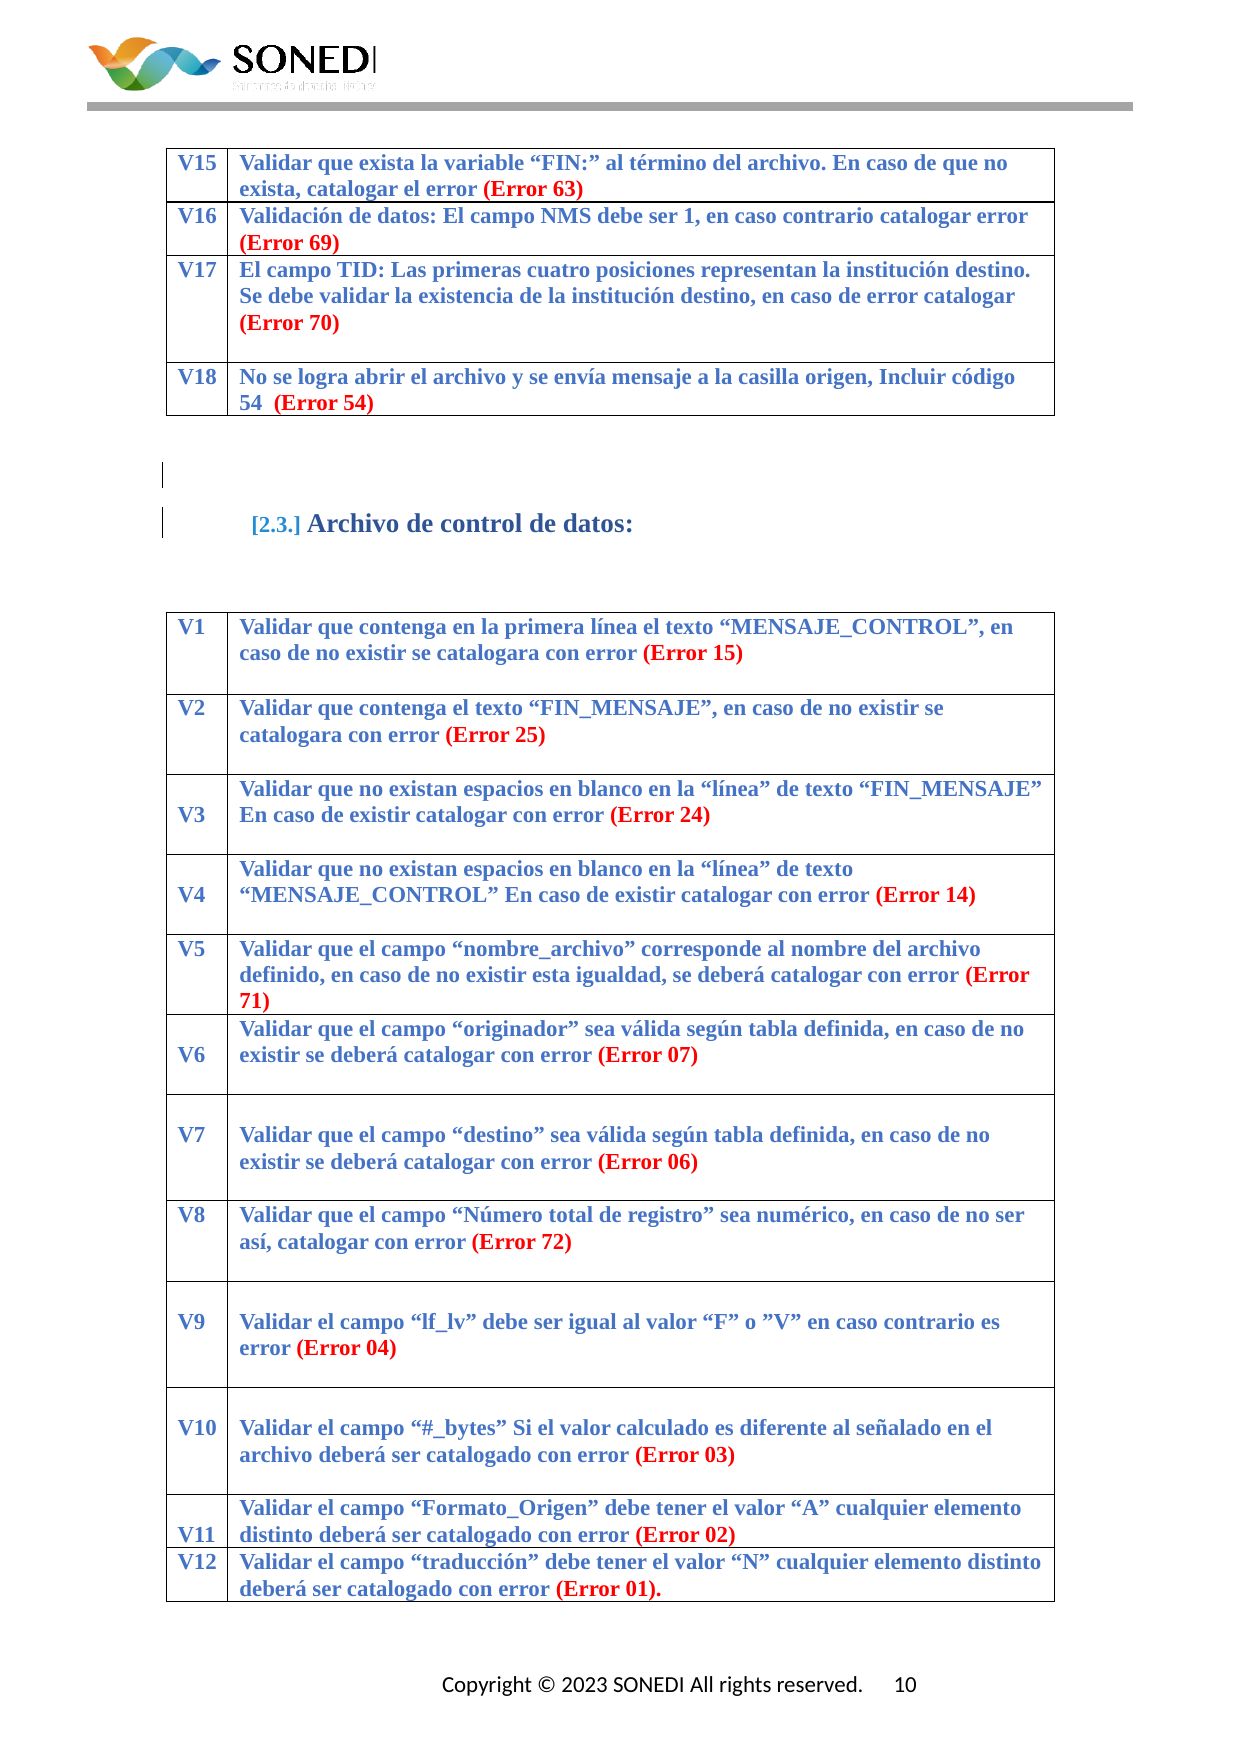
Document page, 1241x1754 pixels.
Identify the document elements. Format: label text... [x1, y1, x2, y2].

table_cell Validar el campo “#_bytes” Si el valor calculado es diferente al señalado en el archivo deberá ser catalogado con error (Error 03) [228, 1388, 1054, 1493]
table_cell Validar el campo “Formato_Origen” debe tener el valor “A” cualquier elemento distinto deberá ser catalogado con error (Error 02) [228, 1495, 1054, 1547]
table_header Validar que contenga en la primera línea el texto “MENSAJE_CONTROL”, en caso de no existir se catalogara con error (Error 15) [228, 613, 1054, 693]
table_cell No se logra abrir el archivo y se envía mensaje a la casilla origen, Incluir código 54 (Error 54) [228, 363, 1054, 415]
table_cell V8 [167, 1201, 227, 1281]
table_cell V3 [167, 775, 227, 854]
table_header V1 [167, 613, 227, 693]
table_cell V12 [167, 1548, 227, 1601]
table_cell V17 [167, 256, 227, 362]
subtitle Archivo de control de datos: [251, 507, 1181, 538]
table_cell V15 [167, 149, 227, 201]
table_cell V16 [167, 203, 227, 255]
table_cell Validar que contenga el texto “FIN_MENSAJE”, en caso de no existir se catalogara con error (Error 25) [228, 695, 1054, 773]
table_cell Validar que el campo “nombre_archivo” corresponde al nombre del archivo definido, en caso de no existir esta igualdad, se deberá catalogar con error (Error 71) [228, 935, 1054, 1014]
table_cell V2 [167, 695, 227, 773]
table_cell El campo TID: Las primeras cuatro posiciones representan la institución destino. Se debe validar la existencia de la institución destino, en caso de error catalogar (Error 70) [228, 256, 1054, 362]
table_cell Validar que el campo “destino” sea válida según tabla definida, en caso de no existir se deberá catalogar con error (Error 06) [228, 1095, 1054, 1200]
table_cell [228, 1548, 1054, 1601]
table_cell V6 [167, 1015, 227, 1094]
table_cell Validar que el campo “originador” sea válida según tabla definida, en caso de no existir se deberá catalogar con error (Error 07) [228, 1015, 1054, 1094]
table_cell Validar que no existan espacios en blanco en la “línea” de texto “MENSAJE_CONTROL” En caso de existir catalogar con error (Error 14) [228, 855, 1054, 934]
table_cell Validar que el campo “Número total de registro” sea numérico, en caso de no ser así, catalogar con error (Error 72) [228, 1201, 1054, 1281]
table_cell V5 [167, 935, 227, 1014]
table_cell V18 [167, 363, 227, 415]
table_cell Validación de datos: El campo NMS debe ser 1, en caso contrario catalogar error (Error 69) [228, 203, 1054, 255]
table_cell V4 [167, 855, 227, 934]
table_cell Validar que no existan espacios en blanco en la “línea” de texto “FIN_MENSAJE” En caso de existir catalogar con error (Error 24) [228, 775, 1054, 854]
table_cell Validar que exista la variable “FIN:” al término del archivo. En caso de que no exista, catalogar el error (Error 63) [228, 149, 1054, 201]
table_cell Validar el campo “lf_lv” debe ser igual al valor “F” o ”V” en caso contrario es error (Error 04) [228, 1282, 1054, 1387]
picture [87, 37, 376, 91]
table_cell V7 [167, 1095, 227, 1200]
table_cell V10 [167, 1388, 227, 1493]
table_cell V11 [167, 1495, 227, 1547]
table_cell V9 [167, 1282, 227, 1387]
